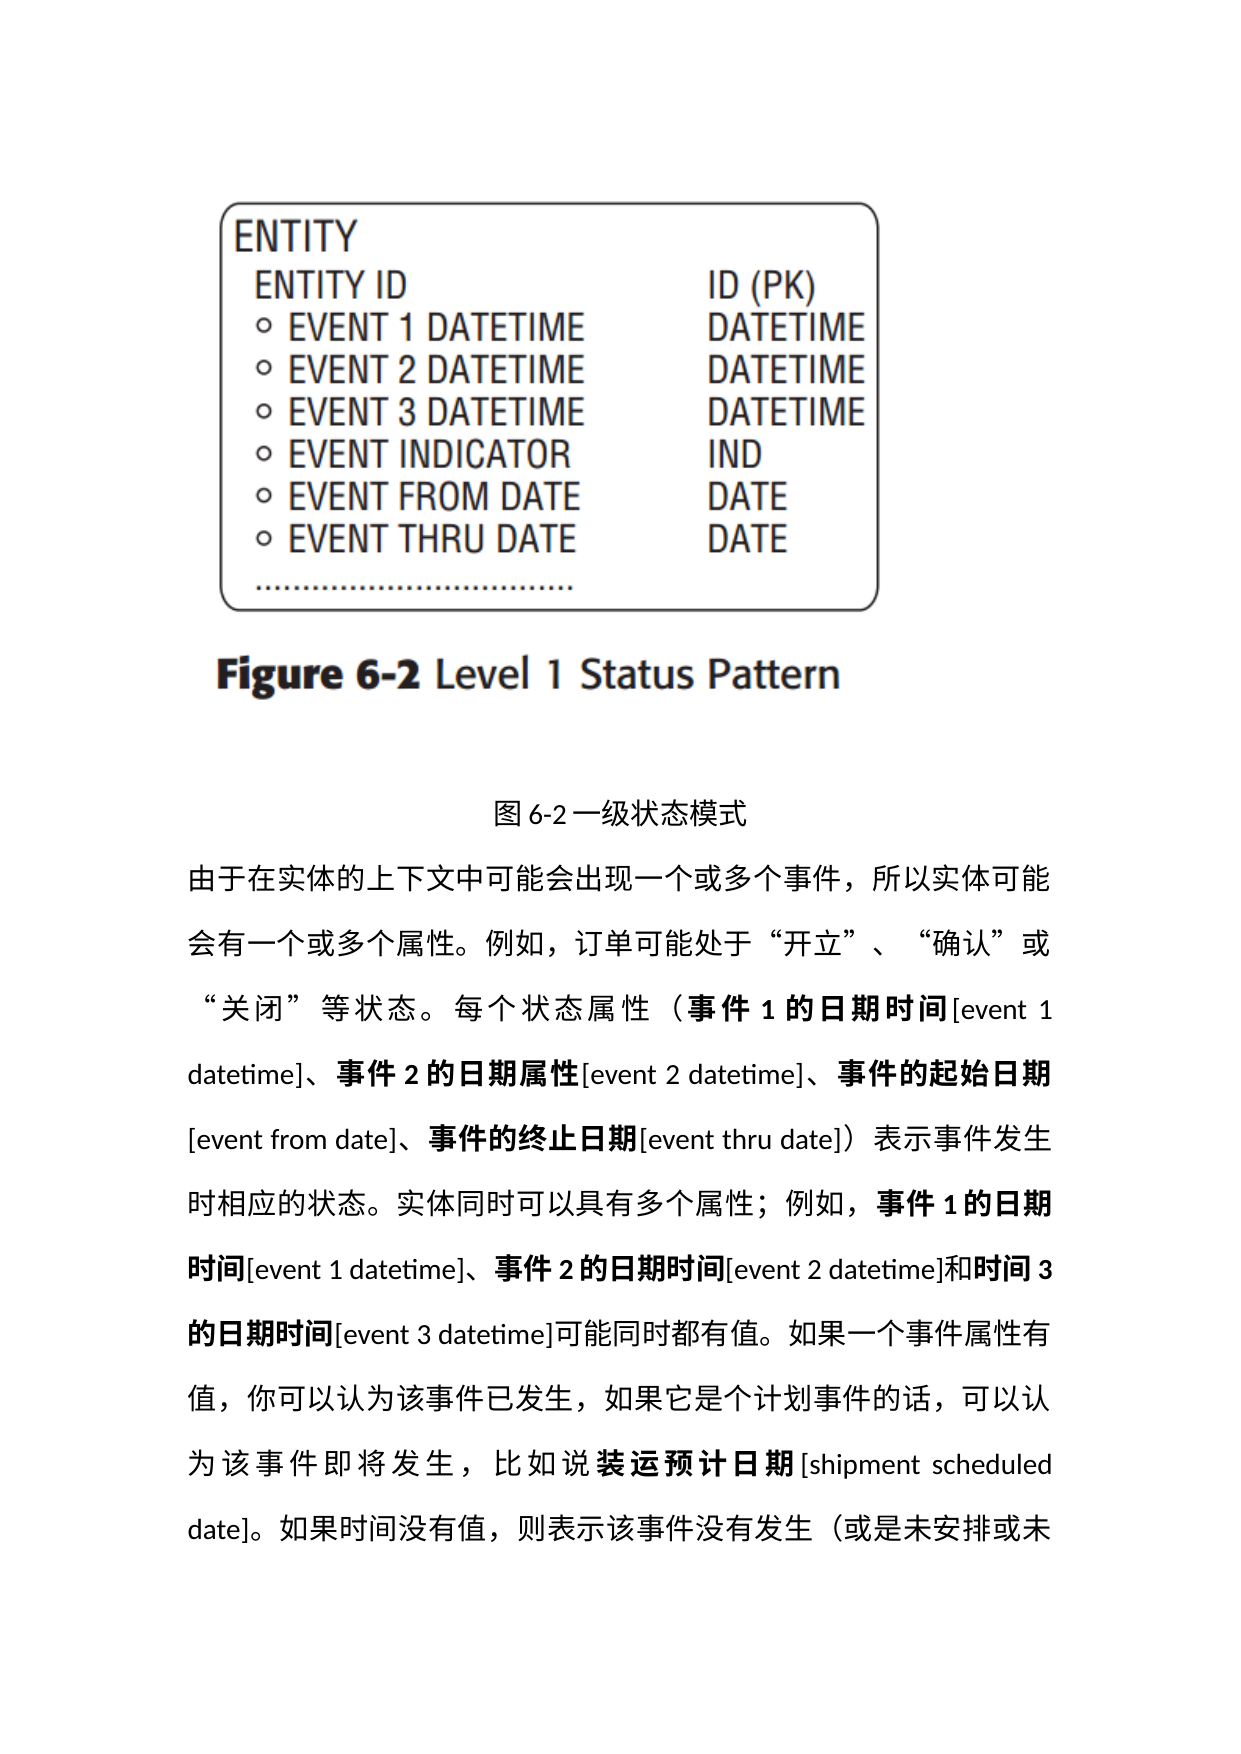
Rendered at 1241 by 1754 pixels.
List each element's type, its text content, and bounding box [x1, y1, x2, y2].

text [187, 844, 1053, 1559]
picture [187, 162, 916, 750]
text 图6-2一级状态模式 [187, 779, 1053, 844]
